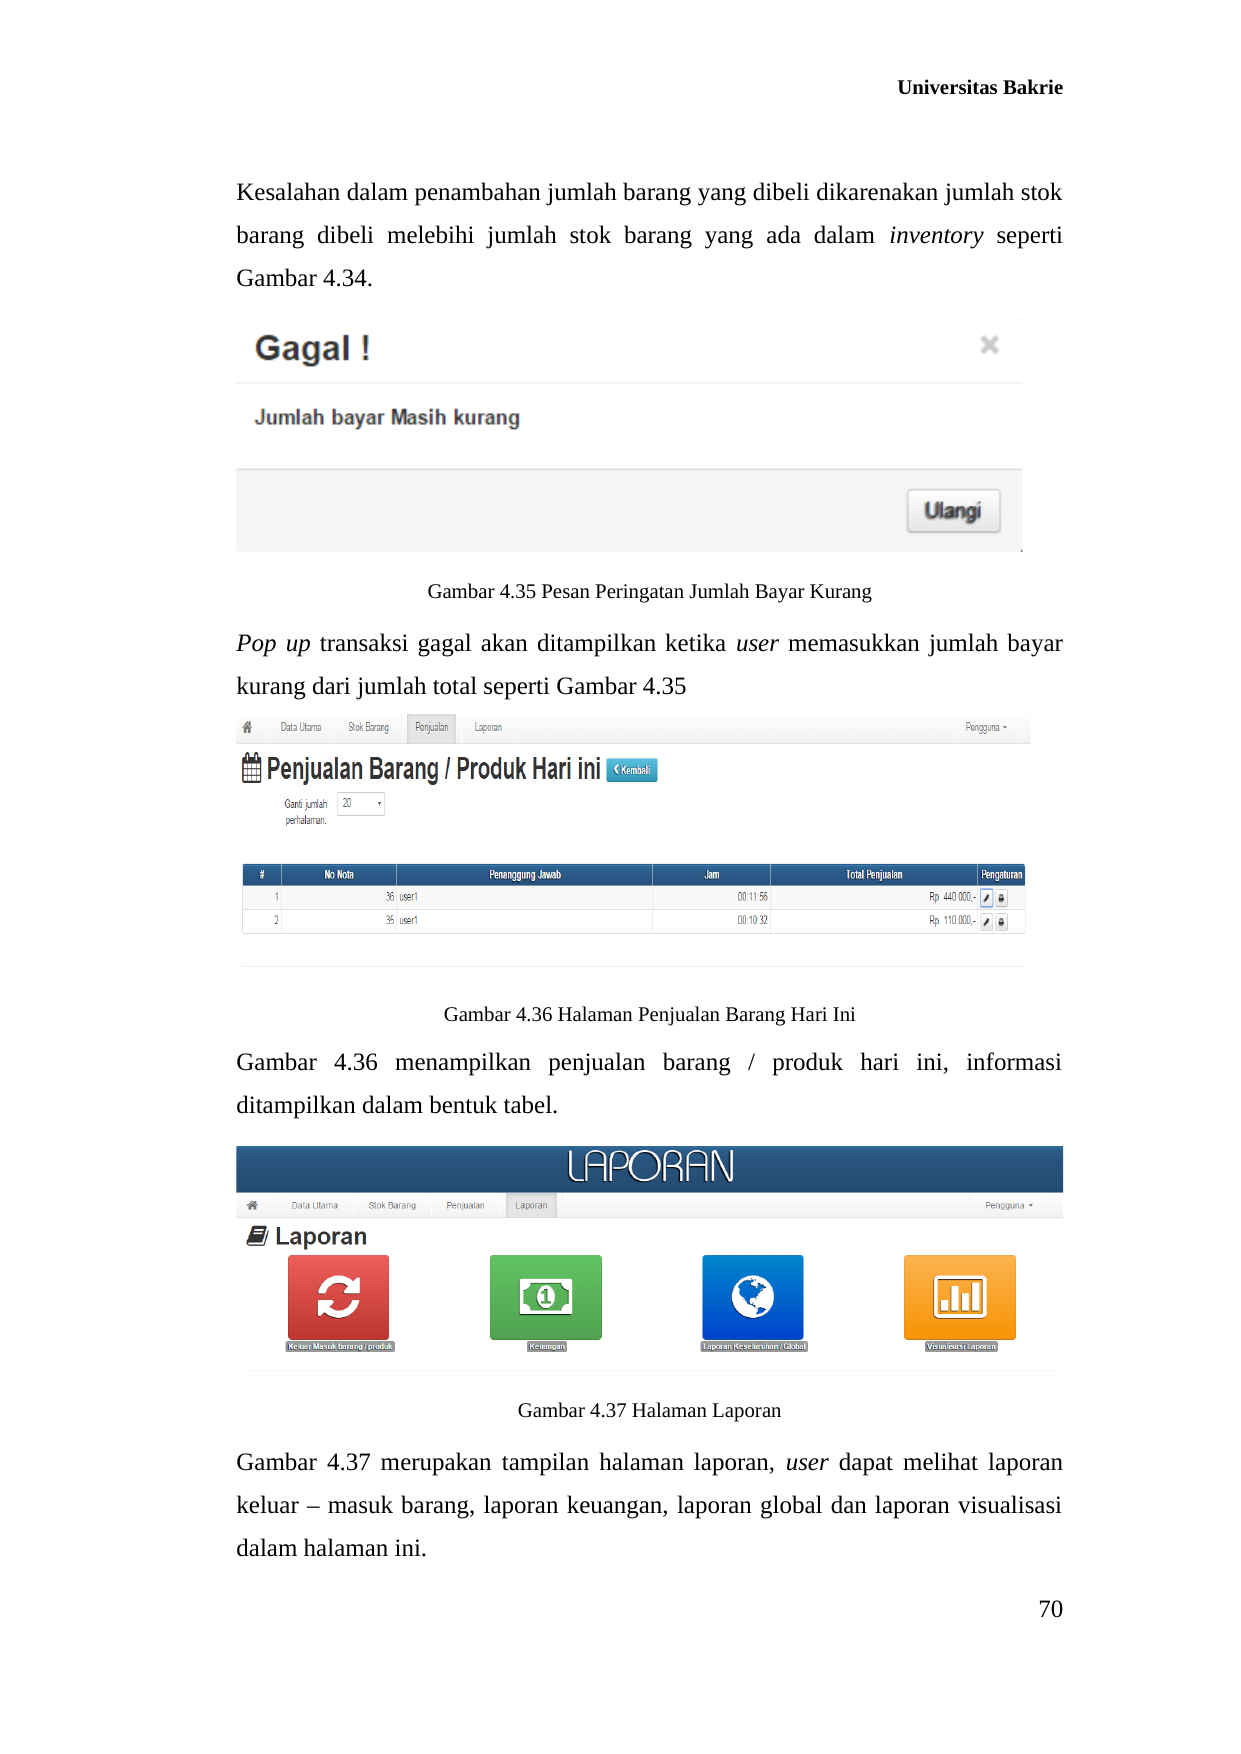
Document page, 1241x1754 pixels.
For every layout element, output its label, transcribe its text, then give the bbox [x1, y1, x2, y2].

text Gambar 4.37 merupakan tampilan halaman laporan, user dapat melihat laporan keluar – masuk barang, laporan keuangan, laporan global dan laporan visualisasi dalam halaman ini. [236, 1447, 1063, 1562]
picture [236, 714, 1031, 976]
text Pop up transaksi gagal akan ditampilkan ketika user memasukkan jumlah bayar kurang dari jumlah total seperti Gambar 4.35 [236, 628, 1063, 700]
text Kesalahan dalam penambahan jumlah barang yang dibeli dikarenakan jumlah stok barang dibeli melebihi jumlah stok barang yang ada dalam inventory seperti Gambar 4.34. [236, 177, 1063, 292]
picture [236, 1145, 1064, 1372]
picture [236, 319, 1023, 552]
text Gambar 4.37 Halaman Laporan [236, 1398, 1063, 1422]
text Gambar 4.36 Halaman Penjualan Barang Hari Ini [236, 1002, 1063, 1026]
text Gambar 4.35 Pesan Peringatan Jumlah Bayar Kurang [236, 579, 1063, 603]
text Gambar 4.36 menampilkan penjualan barang / produk hari ini, informasi ditampilkan dalam bentuk tabel. [236, 1047, 1063, 1119]
